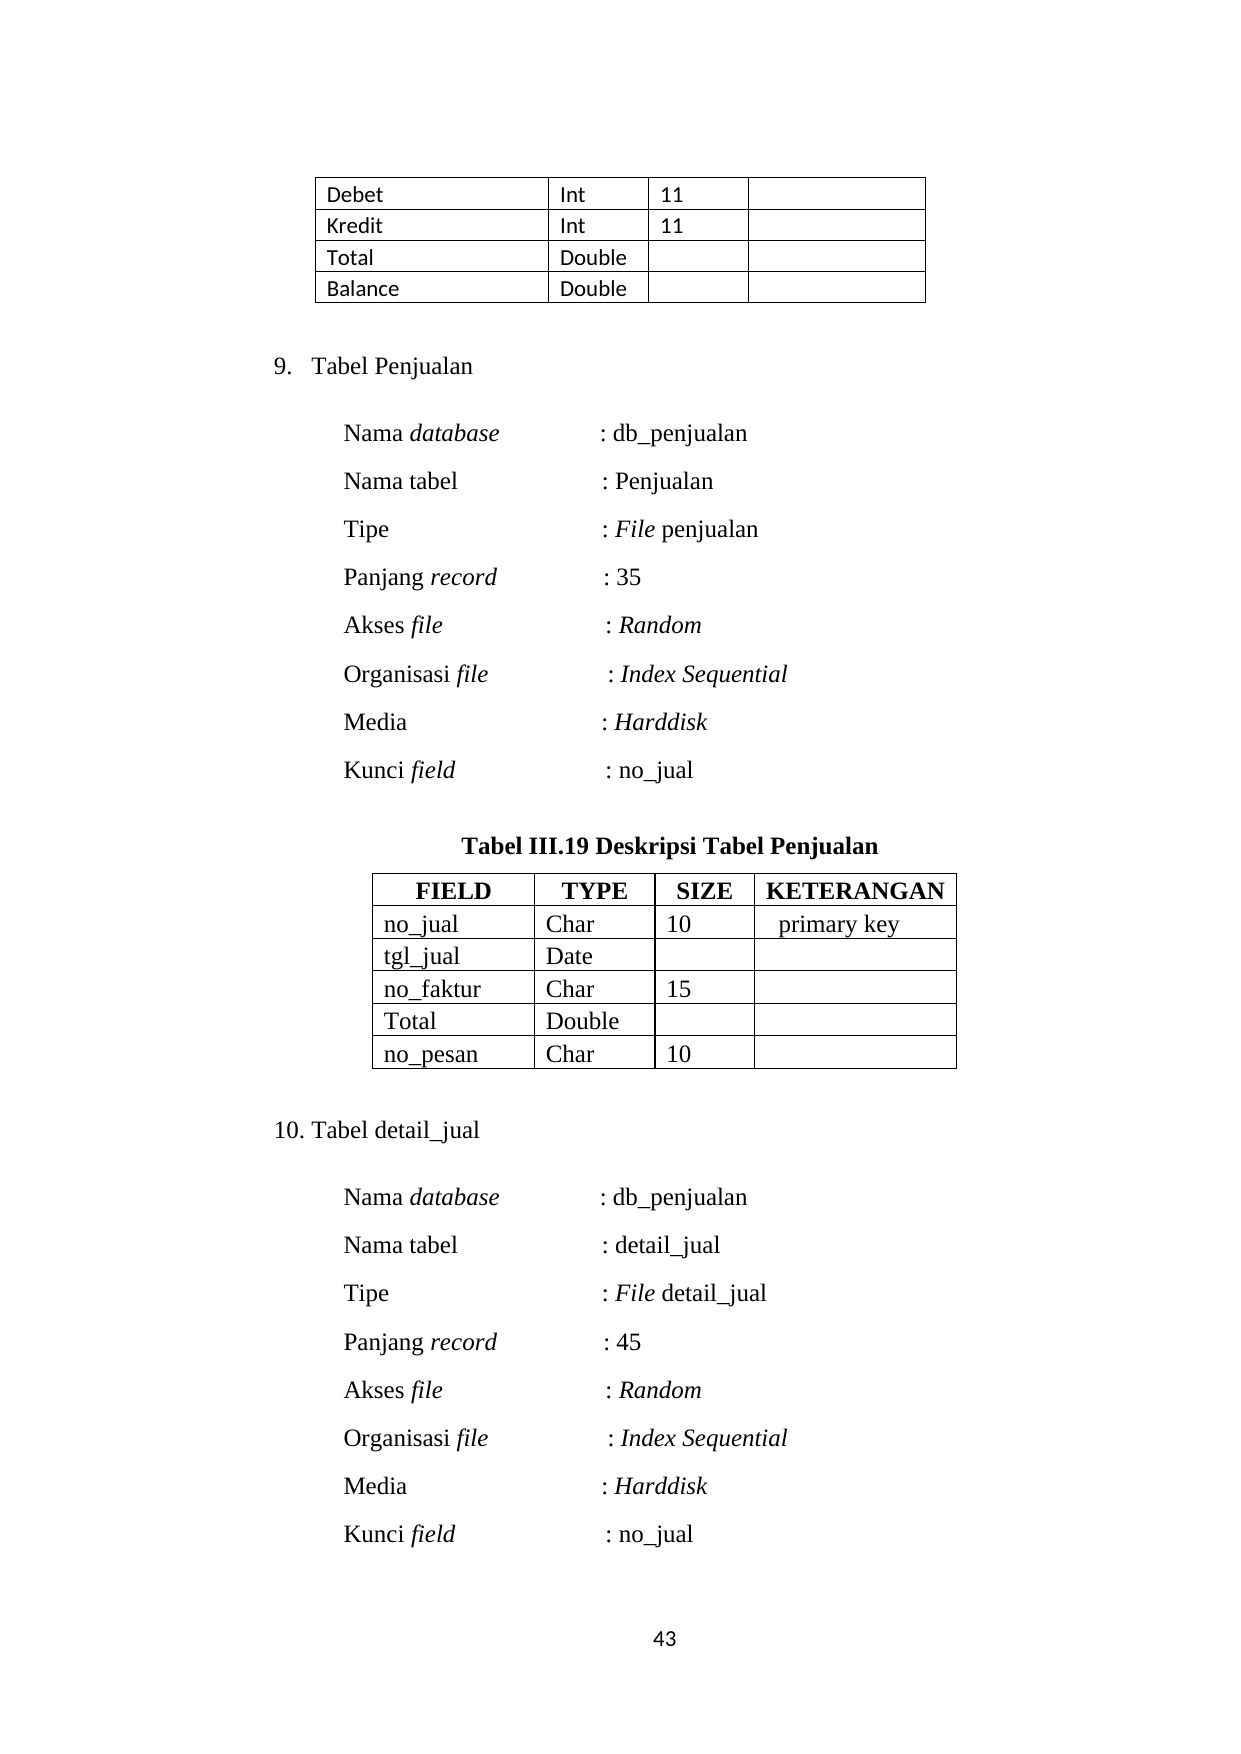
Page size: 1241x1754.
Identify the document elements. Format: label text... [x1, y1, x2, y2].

list Tabel Penjualan [274, 351, 1092, 380]
table_cell tgl_jual [373, 939, 534, 970]
text Nama database : db_penjualan [304, 399, 1092, 447]
table_cell primary key [755, 906, 956, 938]
table_cell [649, 272, 748, 302]
table_cell 15 [656, 971, 754, 1003]
text Nama tabel : Penjualan [304, 447, 1092, 495]
table_cell [755, 1036, 956, 1068]
text Nama database : db_penjualan [304, 1163, 1092, 1211]
table_cell Int [549, 210, 648, 240]
text Akses file : Random [304, 591, 1092, 639]
table_cell [749, 178, 925, 208]
table_cell [656, 1004, 754, 1035]
table_cell Date [535, 939, 654, 970]
table_cell Double [535, 1004, 654, 1035]
table_cell [755, 971, 956, 1003]
table_cell [755, 939, 956, 970]
table_cell [656, 939, 754, 970]
text Kunci field : no_jual [304, 736, 1092, 784]
table_cell Balance [316, 272, 548, 302]
table_cell no_faktur [373, 971, 534, 1003]
table_cell Double [549, 241, 648, 271]
text Panjang record : 35 [304, 543, 1092, 591]
table_cell [749, 210, 925, 240]
text Media : Harddisk [304, 1452, 1092, 1500]
text Panjang record : 45 [304, 1307, 1092, 1355]
table_cell [749, 241, 925, 271]
table_cell Char [535, 906, 654, 938]
table_cell Char [535, 1036, 654, 1068]
table_cell no_pesan [373, 1036, 534, 1068]
text Kunci field : no_jual [304, 1500, 1092, 1548]
text Akses file : Random [304, 1355, 1092, 1403]
table_cell [755, 1004, 956, 1035]
table_header TYPE [535, 874, 654, 905]
table_cell [649, 241, 748, 271]
text Media : Harddisk [304, 687, 1092, 736]
table_cell 10 [656, 1036, 754, 1068]
table_cell Kredit [316, 210, 548, 240]
table_header KETERANGAN [755, 874, 956, 905]
table_cell 11 [649, 210, 748, 240]
table_header SIZE [656, 874, 754, 905]
text Tabel III.19 Deskripsi Tabel Penjualan [236, 831, 1092, 860]
text Organisasi file : Index Sequential [304, 1403, 1092, 1452]
table_cell 10 [656, 906, 754, 938]
table_cell Double [549, 272, 648, 302]
table_cell Char [535, 971, 654, 1003]
table_cell 11 [649, 178, 748, 208]
text Tipe : File detail_jual [304, 1259, 1092, 1307]
text Nama tabel : detail_jual [304, 1211, 1092, 1259]
text Organisasi file : Index Sequential [304, 639, 1092, 687]
table_cell Debet [316, 178, 548, 208]
table_cell [749, 272, 925, 302]
table_cell Total [316, 241, 548, 271]
table_cell Total [373, 1004, 534, 1035]
table_cell no_jual [373, 906, 534, 938]
text Tipe : File penjualan [304, 495, 1092, 543]
list Tabel detail_jual [274, 1115, 1092, 1144]
table_header FIELD [373, 874, 534, 905]
table_cell Int [549, 178, 648, 208]
